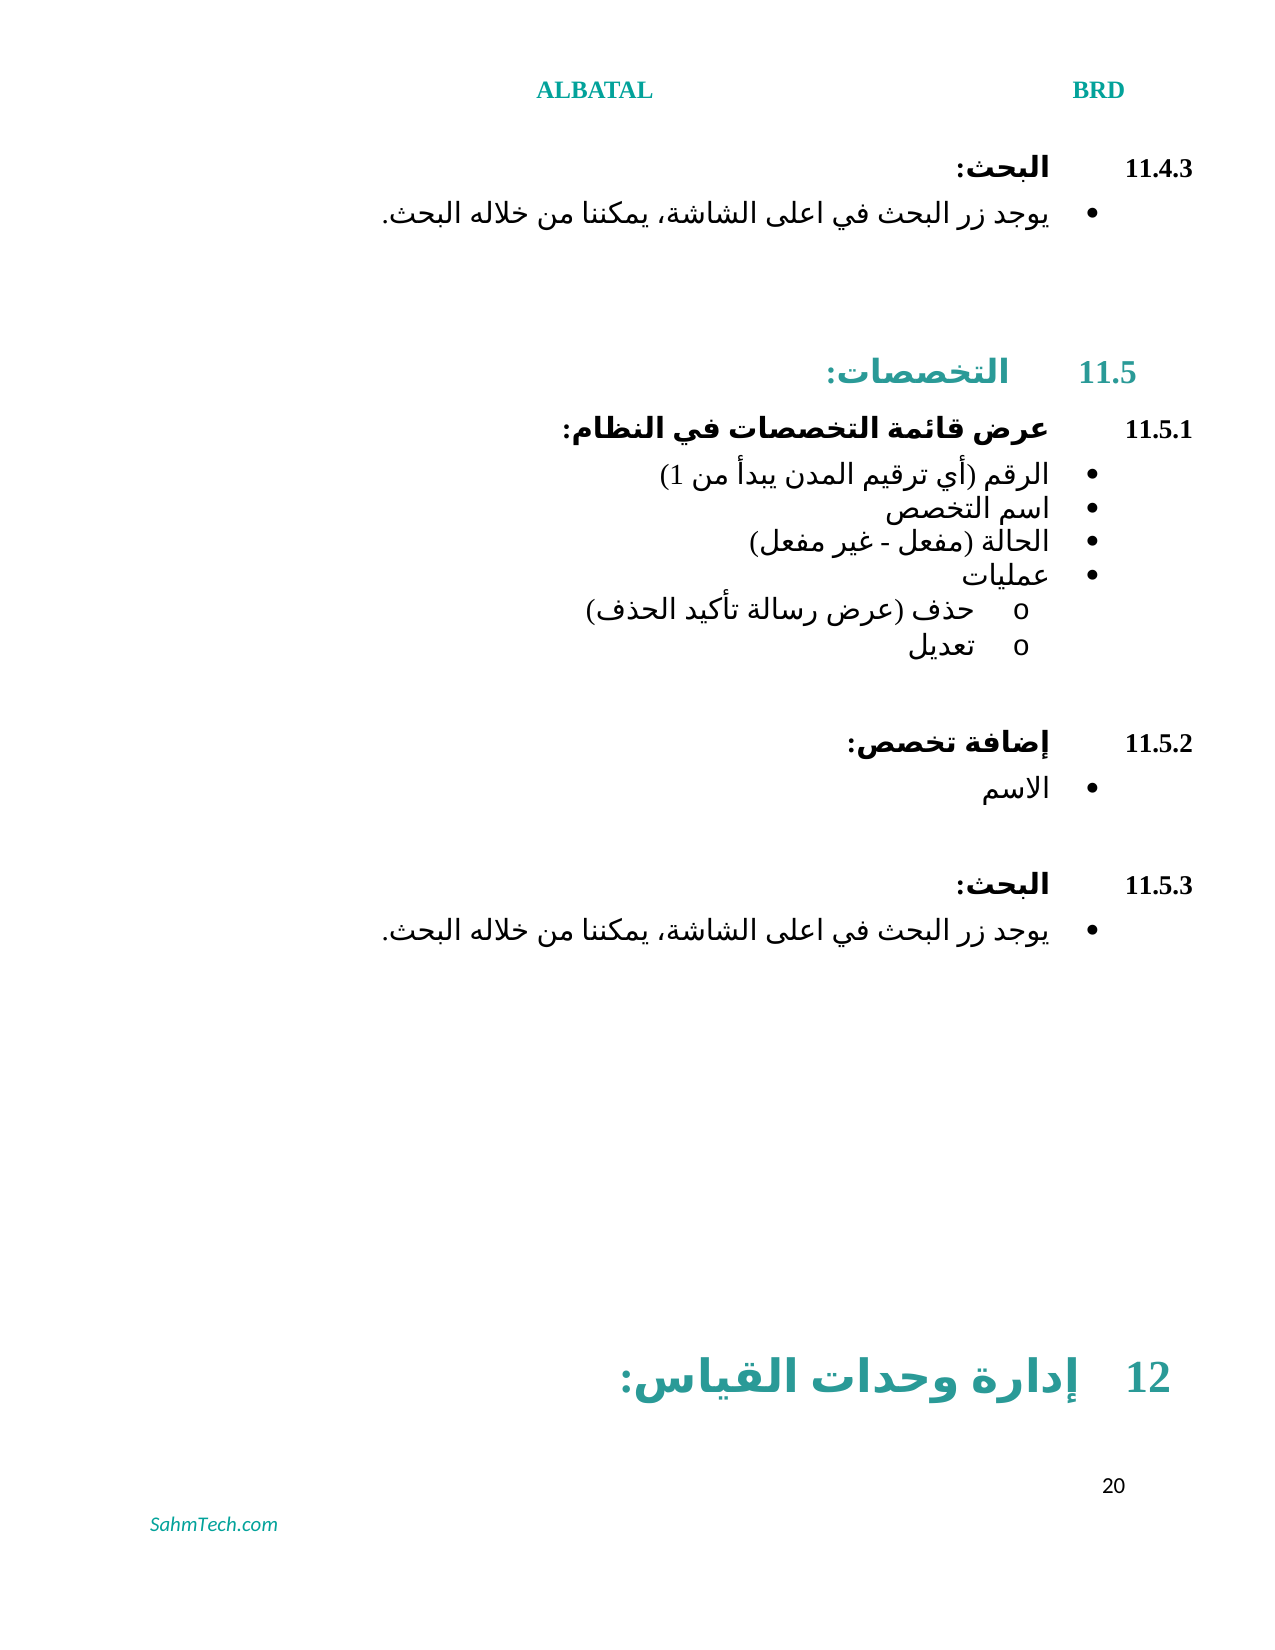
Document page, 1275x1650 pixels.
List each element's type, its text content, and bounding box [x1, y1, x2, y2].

list الرقم (أي ترقيم المدن يبدأ من 1) [150, 457, 1087, 491]
subtitle البحث: [150, 150, 1125, 183]
subtitle التخصصات: [150, 352, 1078, 390]
list تعديل [150, 628, 1012, 664]
list اسم التخصص [150, 491, 1087, 524]
list الحالة (مفعل - غير مفعل) [150, 524, 1087, 558]
subtitle البحث: [150, 867, 1125, 901]
subtitle عرض قائمة التخصصات في النظام: [150, 411, 1125, 445]
list يوجد زر البحث في اعلى الشاشة، يمكننا من خلاله البحث. [150, 196, 1087, 230]
list يوجد زر البحث في اعلى الشاشة، يمكننا من خلاله البحث. [150, 913, 1087, 947]
subtitle إضافة تخصص: [150, 726, 1125, 759]
list حذف (عرض رسالة تأكيد الحذف) [150, 592, 1012, 628]
list عمليات [150, 558, 1087, 592]
list الاسم [150, 772, 1087, 805]
subtitle إدارة وحدات القياس: [150, 1350, 1125, 1402]
